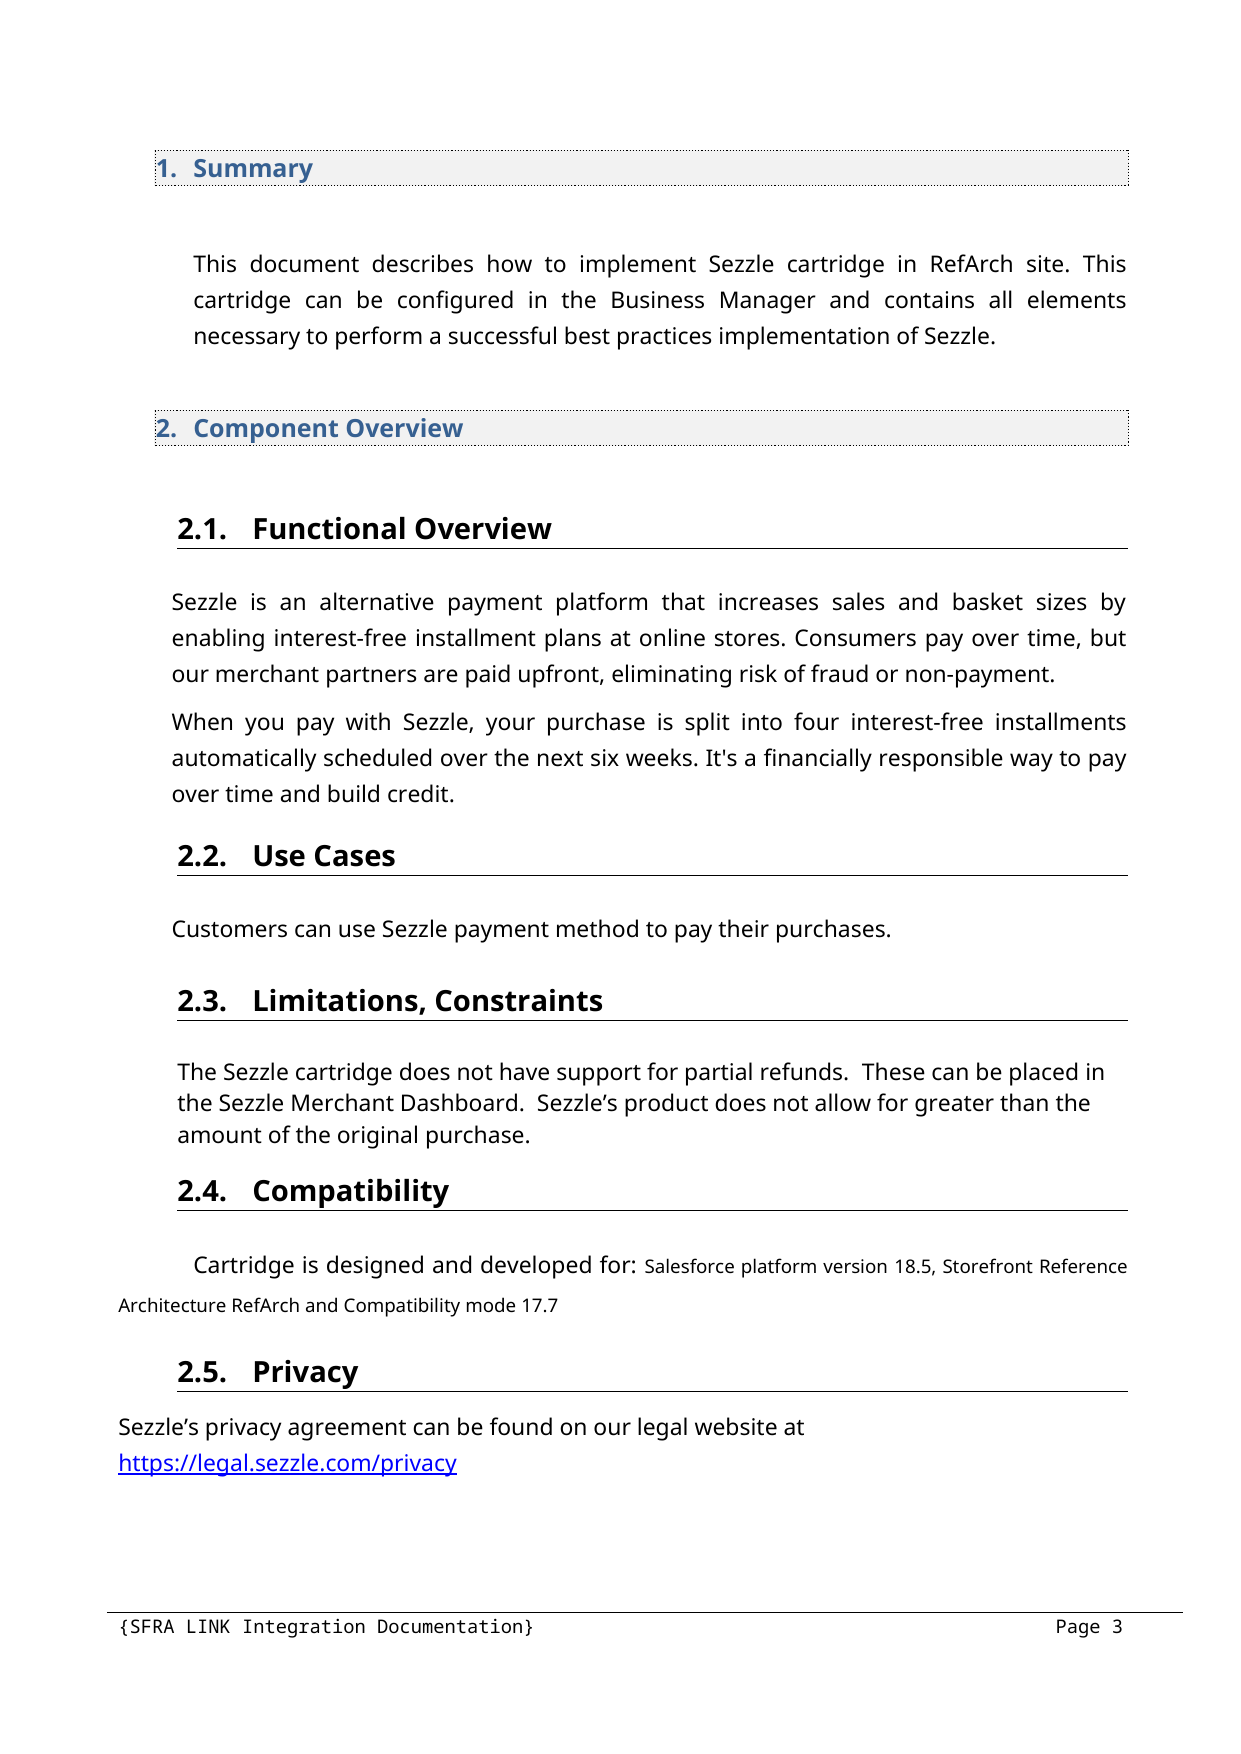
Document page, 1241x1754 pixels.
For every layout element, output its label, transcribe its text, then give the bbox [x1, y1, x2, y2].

subtitle Privacy [177, 1352, 1128, 1391]
text Customers can use Sezzle payment method to pay their purchases. [118, 913, 1128, 944]
subtitle Compatibility [177, 1171, 1128, 1210]
text Cartridge is designed and developed for: Salesforce platform version 18.5, Storefront Reference Architecture RefArch and Compatibility mode 17.7 [118, 1248, 1128, 1318]
text Sezzle’s privacy agreement can be found on our legal website at https://legal.sezzle.com/privacy [118, 1411, 1128, 1478]
text When you pay with Sezzle, your purchase is split into four interest-free installments automatically scheduled over the next six weeks. It's a financially responsible way to pay over time and build credit. [171, 706, 1128, 809]
text The Sezzle cartridge does not have support for partial refunds. These can be placed in the Sezzle Merchant Dashboard. Sezzle’s product does not allow for greater than the amount of the original purchase. [177, 1056, 1128, 1150]
subtitle Use Cases [177, 835, 1128, 875]
subtitle Component Overview [154, 410, 1129, 446]
subtitle Functional Overview [177, 508, 1128, 548]
subtitle Limitations, Constraints [177, 981, 1128, 1020]
text Sezzle is an alternative payment platform that increases sales and basket sizes by enabling interest-free installment plans at online stores. Consumers pay over time, but our merchant partners are paid upfront, eliminating risk of fraud or non-payment. [118, 586, 1128, 689]
subtitle Summary [154, 150, 1129, 186]
text This document describes how to implement Sezzle cartridge in RefArch site. This cartridge can be configured in the Business Manager and contains all elements necessary to perform a successful best practices implementation of Sezzle. [193, 248, 1128, 351]
